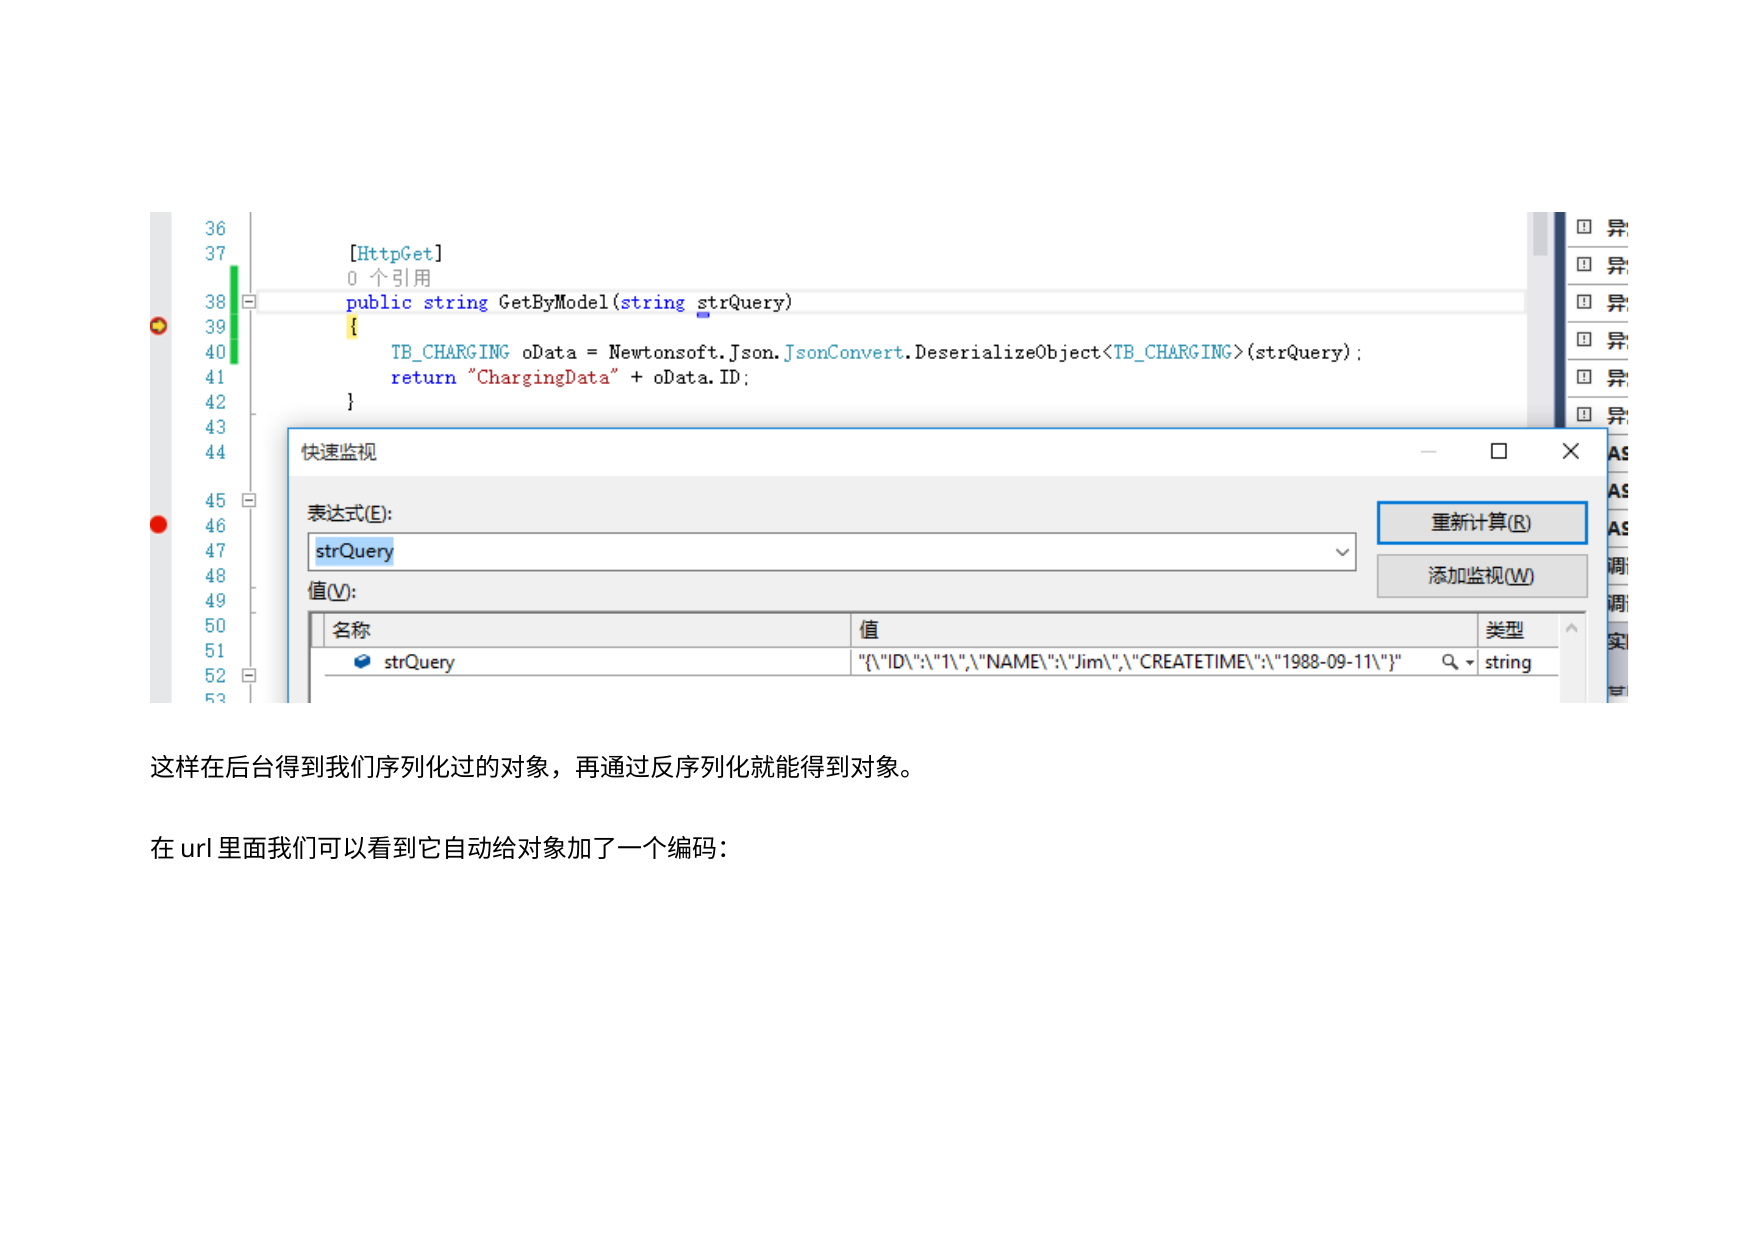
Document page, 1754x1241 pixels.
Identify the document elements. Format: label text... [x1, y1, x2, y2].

text 这样在后台得到我们序列化过的对象，再通过反序列化就能得到对象。 [150, 733, 1604, 798]
picture [150, 212, 1629, 703]
text 在url里面我们可以看到它自动给对象加了一个编码： [150, 814, 1604, 879]
